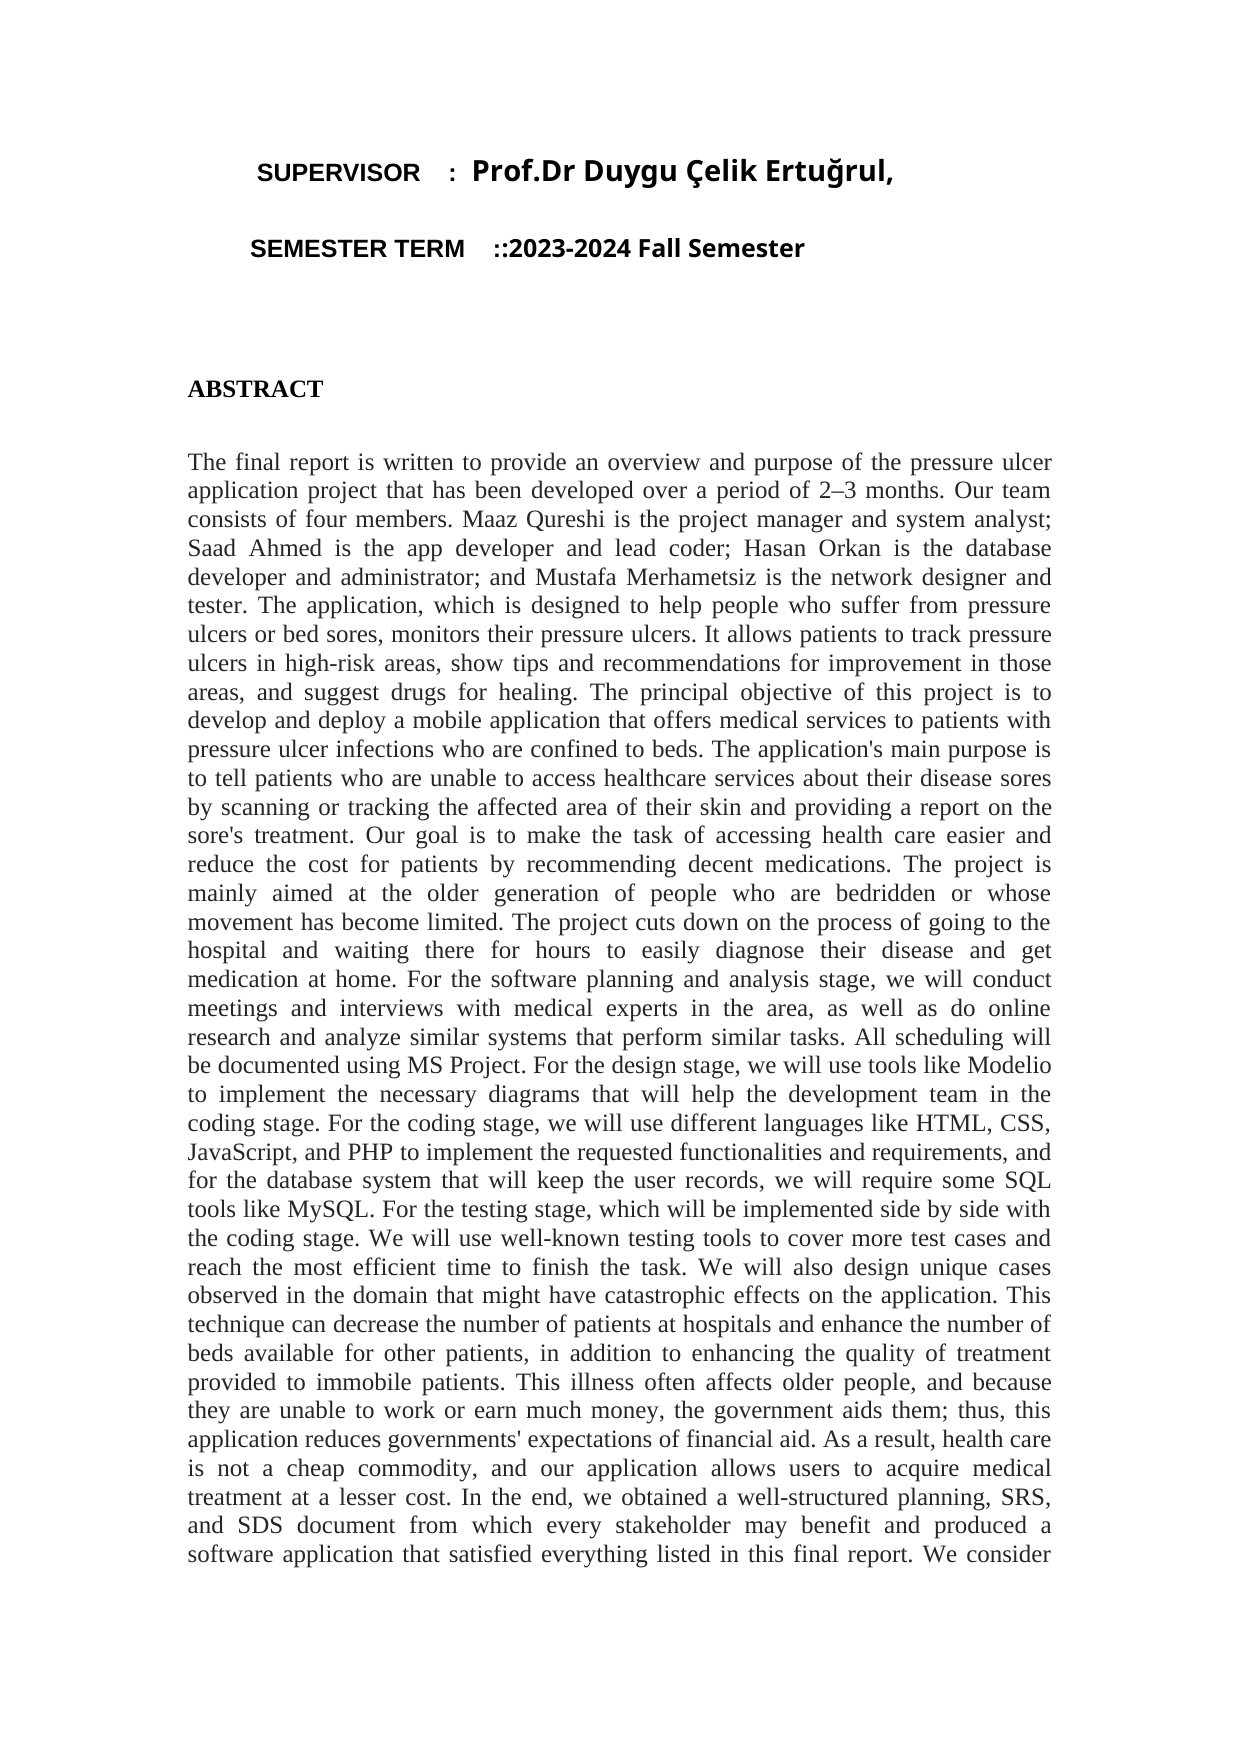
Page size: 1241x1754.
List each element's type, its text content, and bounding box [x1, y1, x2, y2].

subtitle ABSTRACT [187, 374, 1053, 403]
text SEMESTER TERM ::2023-2024 Fall Semester [187, 230, 1053, 264]
text SUPERVISOR : Prof.Dr Duygu Çelik Ertuğrul, [187, 150, 1053, 190]
